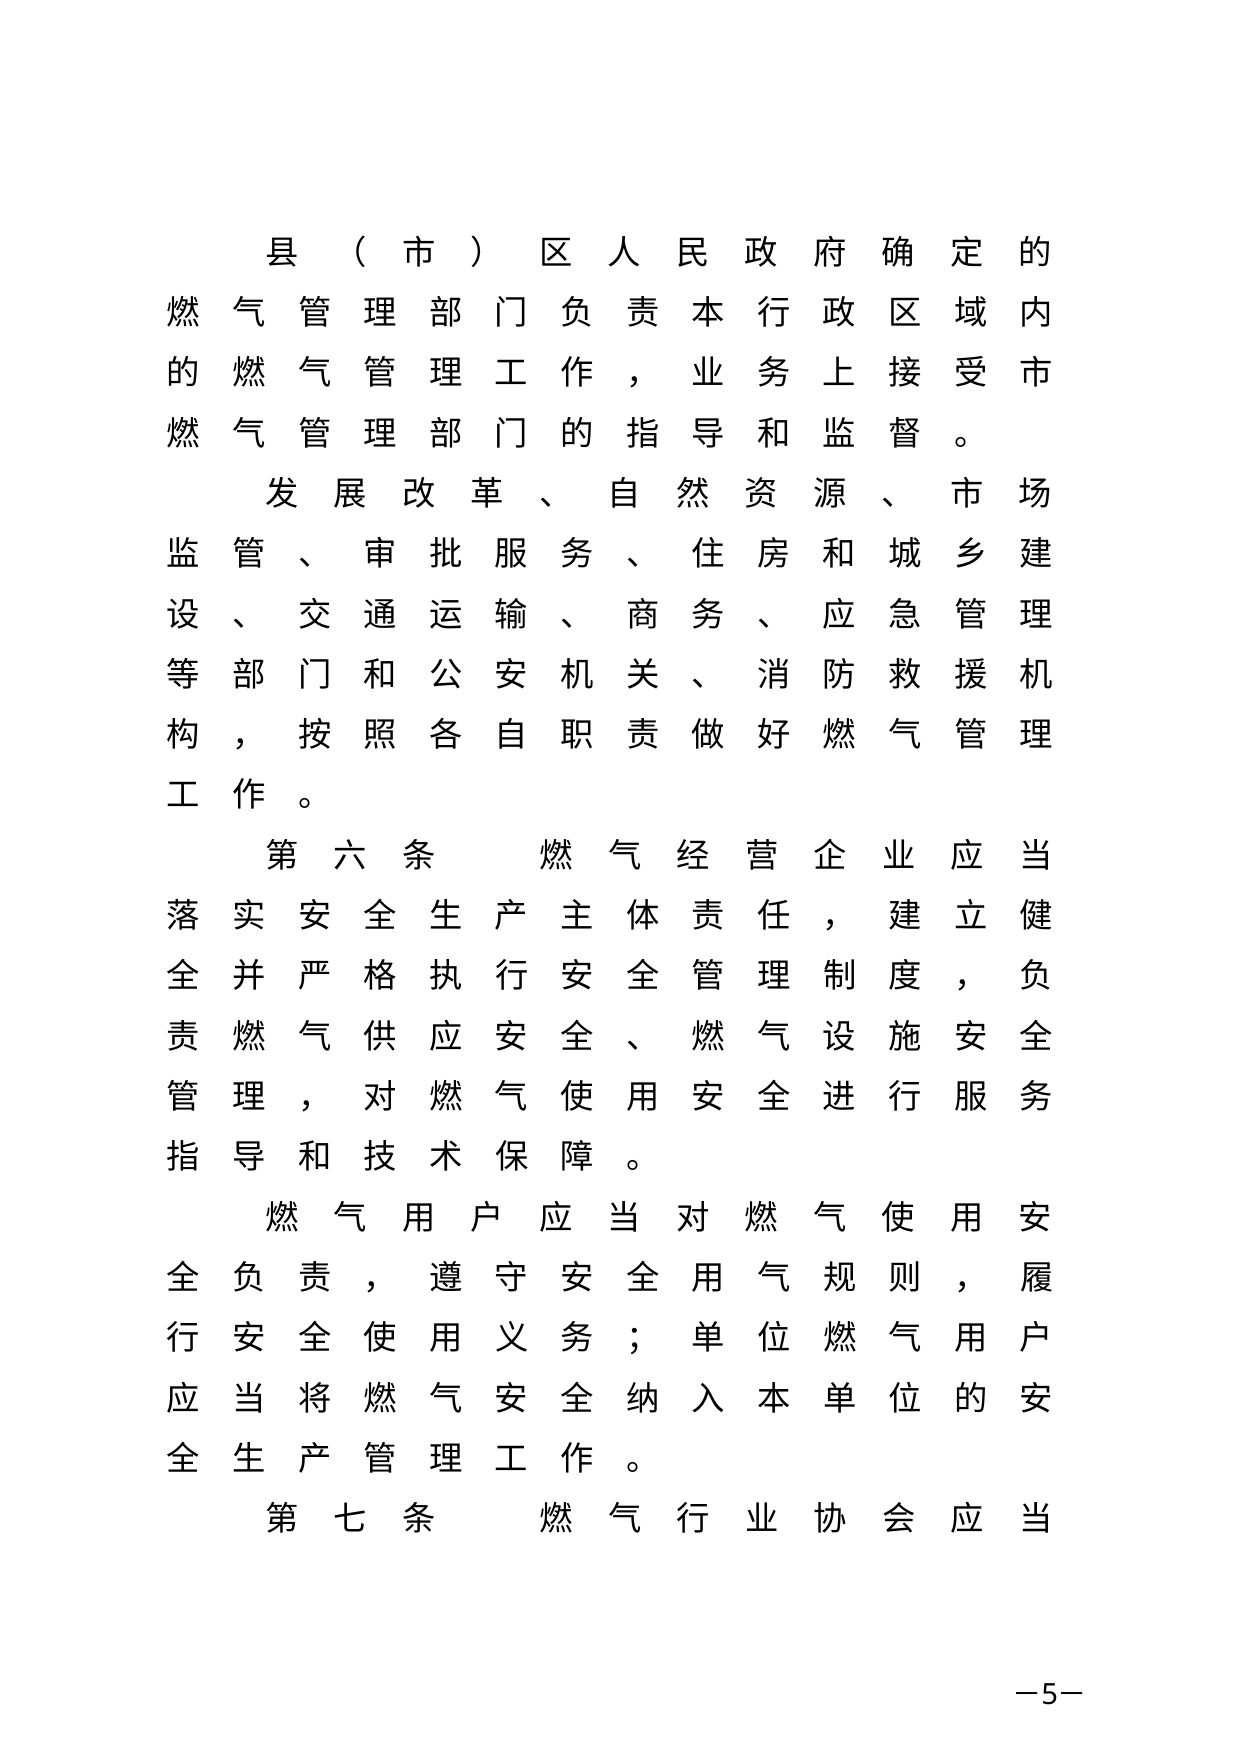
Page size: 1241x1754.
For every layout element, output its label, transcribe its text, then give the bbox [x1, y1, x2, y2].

text 第六条 燃气经营企业应当落实安全生产主体责任，建立健全并严格执行安全管理制度，负责燃气供应安全、燃气设施安全管理，对燃气使用安全进行服务指导和技术保障。 [167, 822, 1085, 1184]
text 燃气用户应当对燃气使用安全负责，遵守安全用气规则，履行安全使用义务；单位燃气用户应当将燃气安全纳入本单位的安全生产管理工作。 [167, 1184, 1085, 1486]
text 县（市）区人民政府确定的燃气管理部门负责本行政区域内的燃气管理工作，业务上接受市燃气管理部门的指导和监督。 [167, 219, 1085, 461]
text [167, 1486, 1085, 1546]
text 发展改革、自然资源、市场监管、审批服务、住房和城乡建设、交通运输、商务、应急管理等部门和公安机关、消防救援机构，按照各自职责做好燃气管理工作。 [167, 461, 1085, 822]
